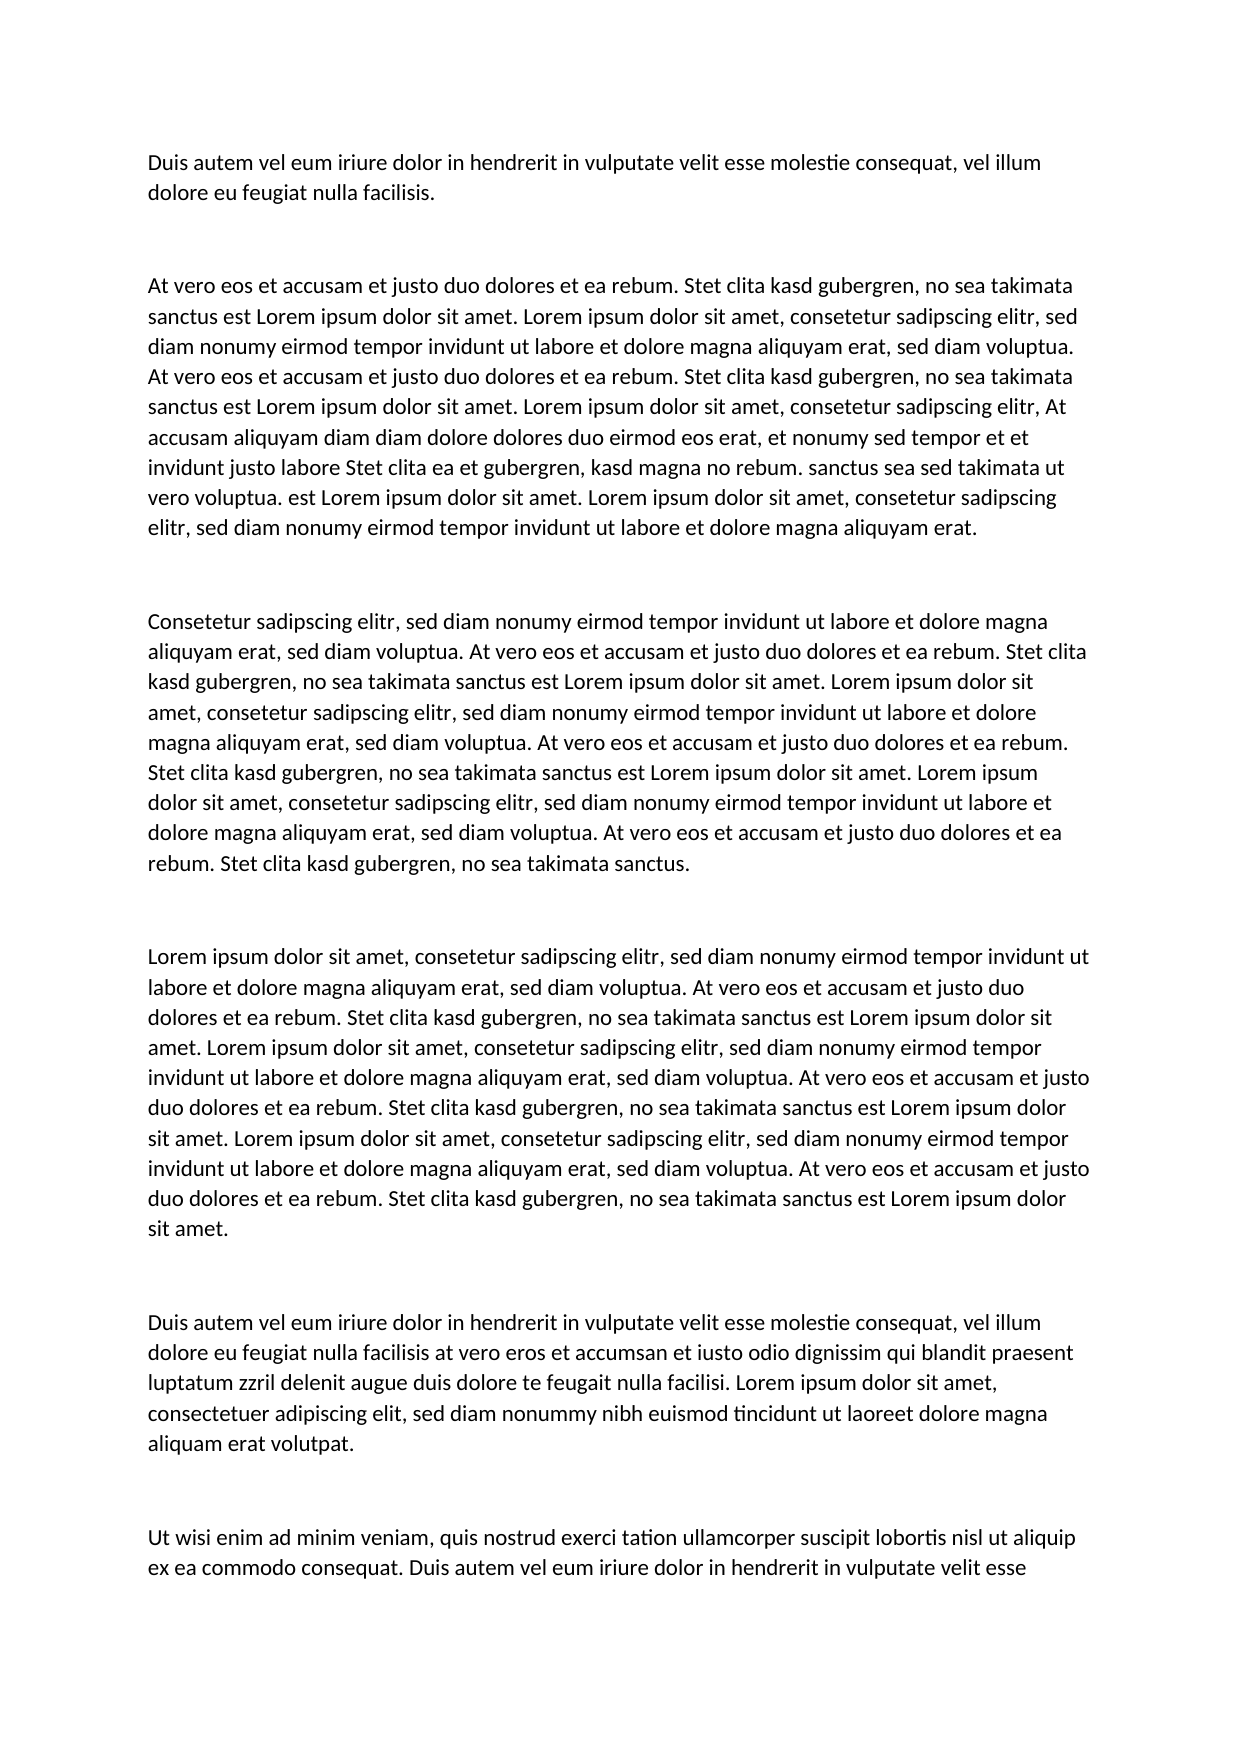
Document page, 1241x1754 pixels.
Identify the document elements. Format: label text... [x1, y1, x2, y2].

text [148, 1523, 1093, 1581]
text At vero eos et accusam et justo duo dolores et ea rebum. Stet clita kasd gubergren, no sea takimata sanctus est Lorem ipsum dolor sit amet. Lorem ipsum dolor sit amet, consetetur sadipscing elitr, sed diam nonumy eirmod tempor invidunt ut labore et dolore magna aliquyam erat, sed diam voluptua. At vero eos et accusam et justo duo dolores et ea rebum. Stet clita kasd gubergren, no sea takimata sanctus est Lorem ipsum dolor sit amet. Lorem ipsum dolor sit amet, consetetur sadipscing elitr, At accusam aliquyam diam diam dolore dolores duo eirmod eos erat, et nonumy sed tempor et et invidunt justo labore Stet clita ea et gubergren, kasd magna no rebum. sanctus sea sed takimata ut vero voluptua. est Lorem ipsum dolor sit amet. Lorem ipsum dolor sit amet, consetetur sadipscing elitr, sed diam nonumy eirmod tempor invidunt ut labore et dolore magna aliquyam erat. [148, 272, 1093, 541]
text Duis autem vel eum iriure dolor in hendrerit in vulputate velit esse molestie consequat, vel illum dolore eu feugiat nulla facilisis. [148, 148, 1093, 206]
text Consetetur sadipscing elitr, sed diam nonumy eirmod tempor invidunt ut labore et dolore magna aliquyam erat, sed diam voluptua. At vero eos et accusam et justo duo dolores et ea rebum. Stet clita kasd gubergren, no sea takimata sanctus est Lorem ipsum dolor sit amet. Lorem ipsum dolor sit amet, consetetur sadipscing elitr, sed diam nonumy eirmod tempor invidunt ut labore et dolore magna aliquyam erat, sed diam voluptua. At vero eos et accusam et justo duo dolores et ea rebum. Stet clita kasd gubergren, no sea takimata sanctus est Lorem ipsum dolor sit amet. Lorem ipsum dolor sit amet, consetetur sadipscing elitr, sed diam nonumy eirmod tempor invidunt ut labore et dolore magna aliquyam erat, sed diam voluptua. At vero eos et accusam et justo duo dolores et ea rebum. Stet clita kasd gubergren, no sea takimata sanctus. [148, 607, 1093, 877]
text Duis autem vel eum iriure dolor in hendrerit in vulputate velit esse molestie consequat, vel illum dolore eu feugiat nulla facilisis at vero eros et accumsan et iusto odio dignissim qui blandit praesent luptatum zzril delenit augue duis dolore te feugait nulla facilisi. Lorem ipsum dolor sit amet, consectetuer adipiscing elit, sed diam nonummy nibh euismod tincidunt ut laoreet dolore magna aliquam erat volutpat. [148, 1308, 1093, 1457]
text Lorem ipsum dolor sit amet, consetetur sadipscing elitr, sed diam nonumy eirmod tempor invidunt ut labore et dolore magna aliquyam erat, sed diam voluptua. At vero eos et accusam et justo duo dolores et ea rebum. Stet clita kasd gubergren, no sea takimata sanctus est Lorem ipsum dolor sit amet. Lorem ipsum dolor sit amet, consetetur sadipscing elitr, sed diam nonumy eirmod tempor invidunt ut labore et dolore magna aliquyam erat, sed diam voluptua. At vero eos et accusam et justo duo dolores et ea rebum. Stet clita kasd gubergren, no sea takimata sanctus est Lorem ipsum dolor sit amet. Lorem ipsum dolor sit amet, consetetur sadipscing elitr, sed diam nonumy eirmod tempor invidunt ut labore et dolore magna aliquyam erat, sed diam voluptua. At vero eos et accusam et justo duo dolores et ea rebum. Stet clita kasd gubergren, no sea takimata sanctus est Lorem ipsum dolor sit amet. [148, 942, 1093, 1242]
